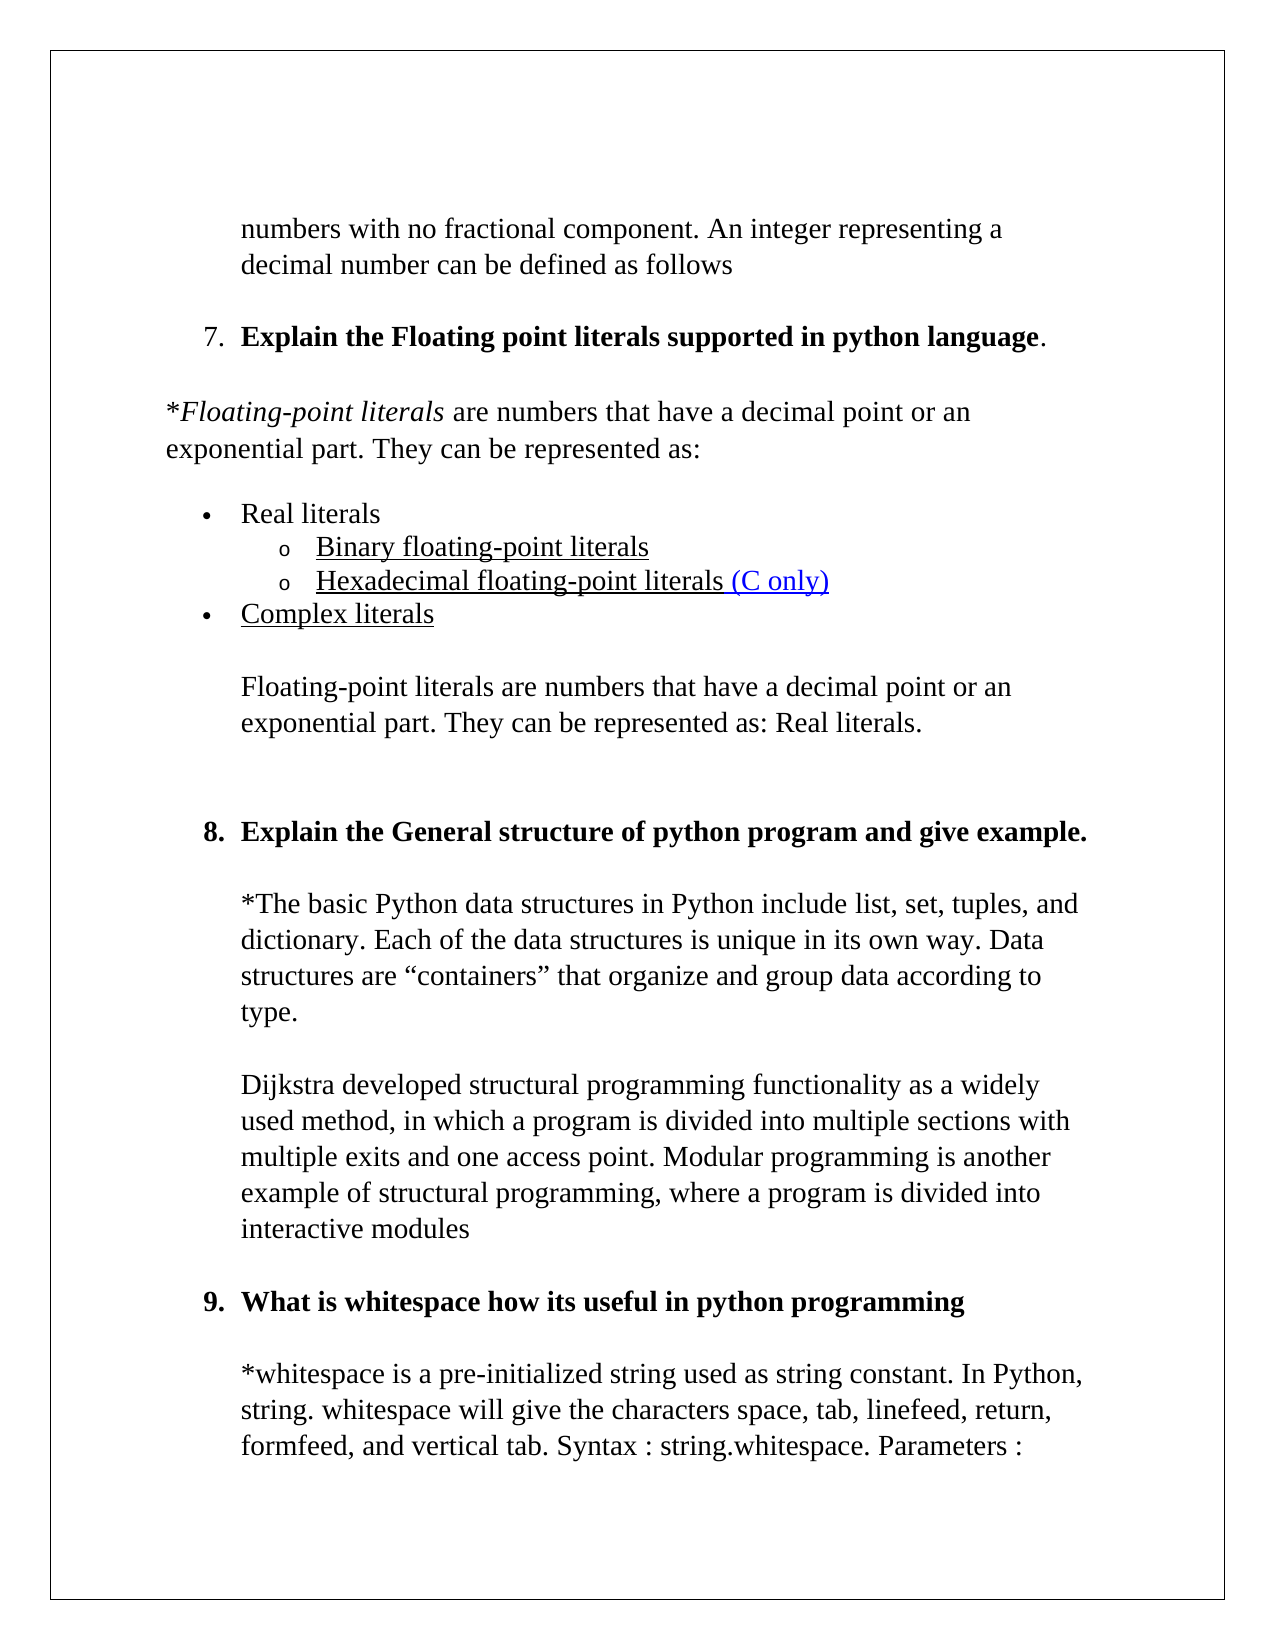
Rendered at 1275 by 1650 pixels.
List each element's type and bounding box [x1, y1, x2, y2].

table_header [150, 150, 1109, 1484]
